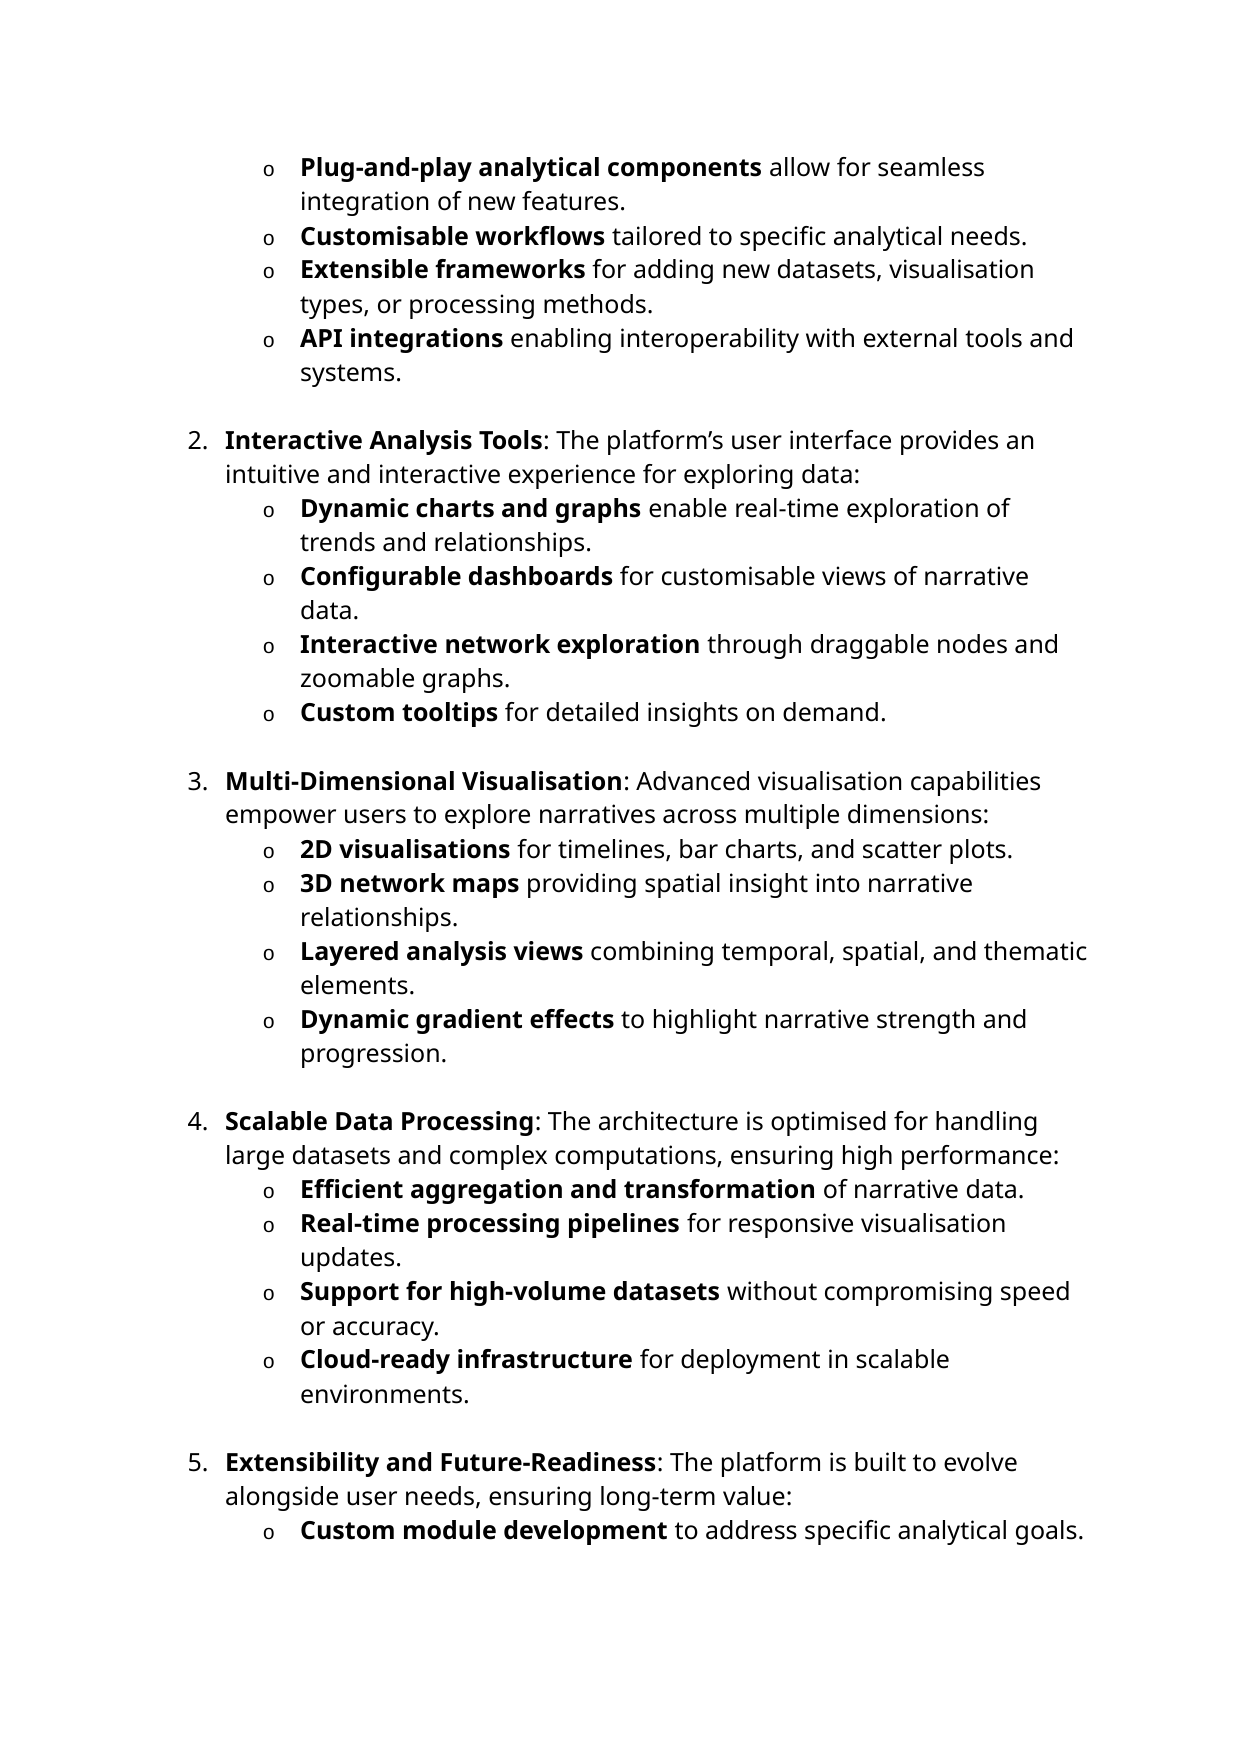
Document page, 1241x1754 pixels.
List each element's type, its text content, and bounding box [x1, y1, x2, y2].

list Dynamic gradient effects to highlight narrative strength and progression. [262, 1002, 1090, 1070]
list Customisable workflows tailored to specific analytical needs. [262, 218, 1090, 252]
list Layered analysis views combining temporal, spatial, and thematic elements. [262, 933, 1090, 1002]
list Multi-Dimensional Visualisation: Advanced visualisation capabilities empower users to explore narratives across multiple dimensions: [187, 763, 1090, 831]
list Real-time processing pipelines for responsive visualisation updates. [262, 1206, 1090, 1274]
list 2D visualisations for timelines, bar charts, and scatter plots. [262, 831, 1090, 865]
list Custom module development to address specific analytical goals. [262, 1512, 1090, 1547]
list Extensible frameworks for adding new datasets, visualisation types, or processing methods. [262, 252, 1090, 320]
list Interactive Analysis Tools: The platform’s user interface provides an intuitive and interactive experience for exploring data: [187, 422, 1090, 491]
list Cloud-ready infrastructure for deployment in scalable environments. [262, 1342, 1090, 1410]
list Interactive network exploration through draggable nodes and zoomable graphs. [262, 627, 1090, 695]
list Support for high-volume datasets without compromising speed or accuracy. [262, 1274, 1090, 1342]
list Efficient aggregation and transformation of narrative data. [262, 1172, 1090, 1206]
list Configurable dashboards for customisable views of narrative data. [262, 559, 1090, 627]
list Plug-and-play analytical components allow for seamless integration of new features. [262, 150, 1090, 218]
list Dynamic charts and graphs enable real-time exploration of trends and relationships. [262, 491, 1090, 559]
list Custom tooltips for detailed insights on demand. [262, 695, 1090, 729]
list 3D network maps providing spatial insight into narrative relationships. [262, 865, 1090, 933]
list Scalable Data Processing: The architecture is optimised for handling large datasets and complex computations, ensuring high performance: [187, 1104, 1090, 1172]
list Extensibility and Future-Readiness: The platform is built to evolve alongside user needs, ensuring long-term value: [187, 1444, 1090, 1512]
list API integrations enabling interoperability with external tools and systems. [262, 320, 1090, 388]
